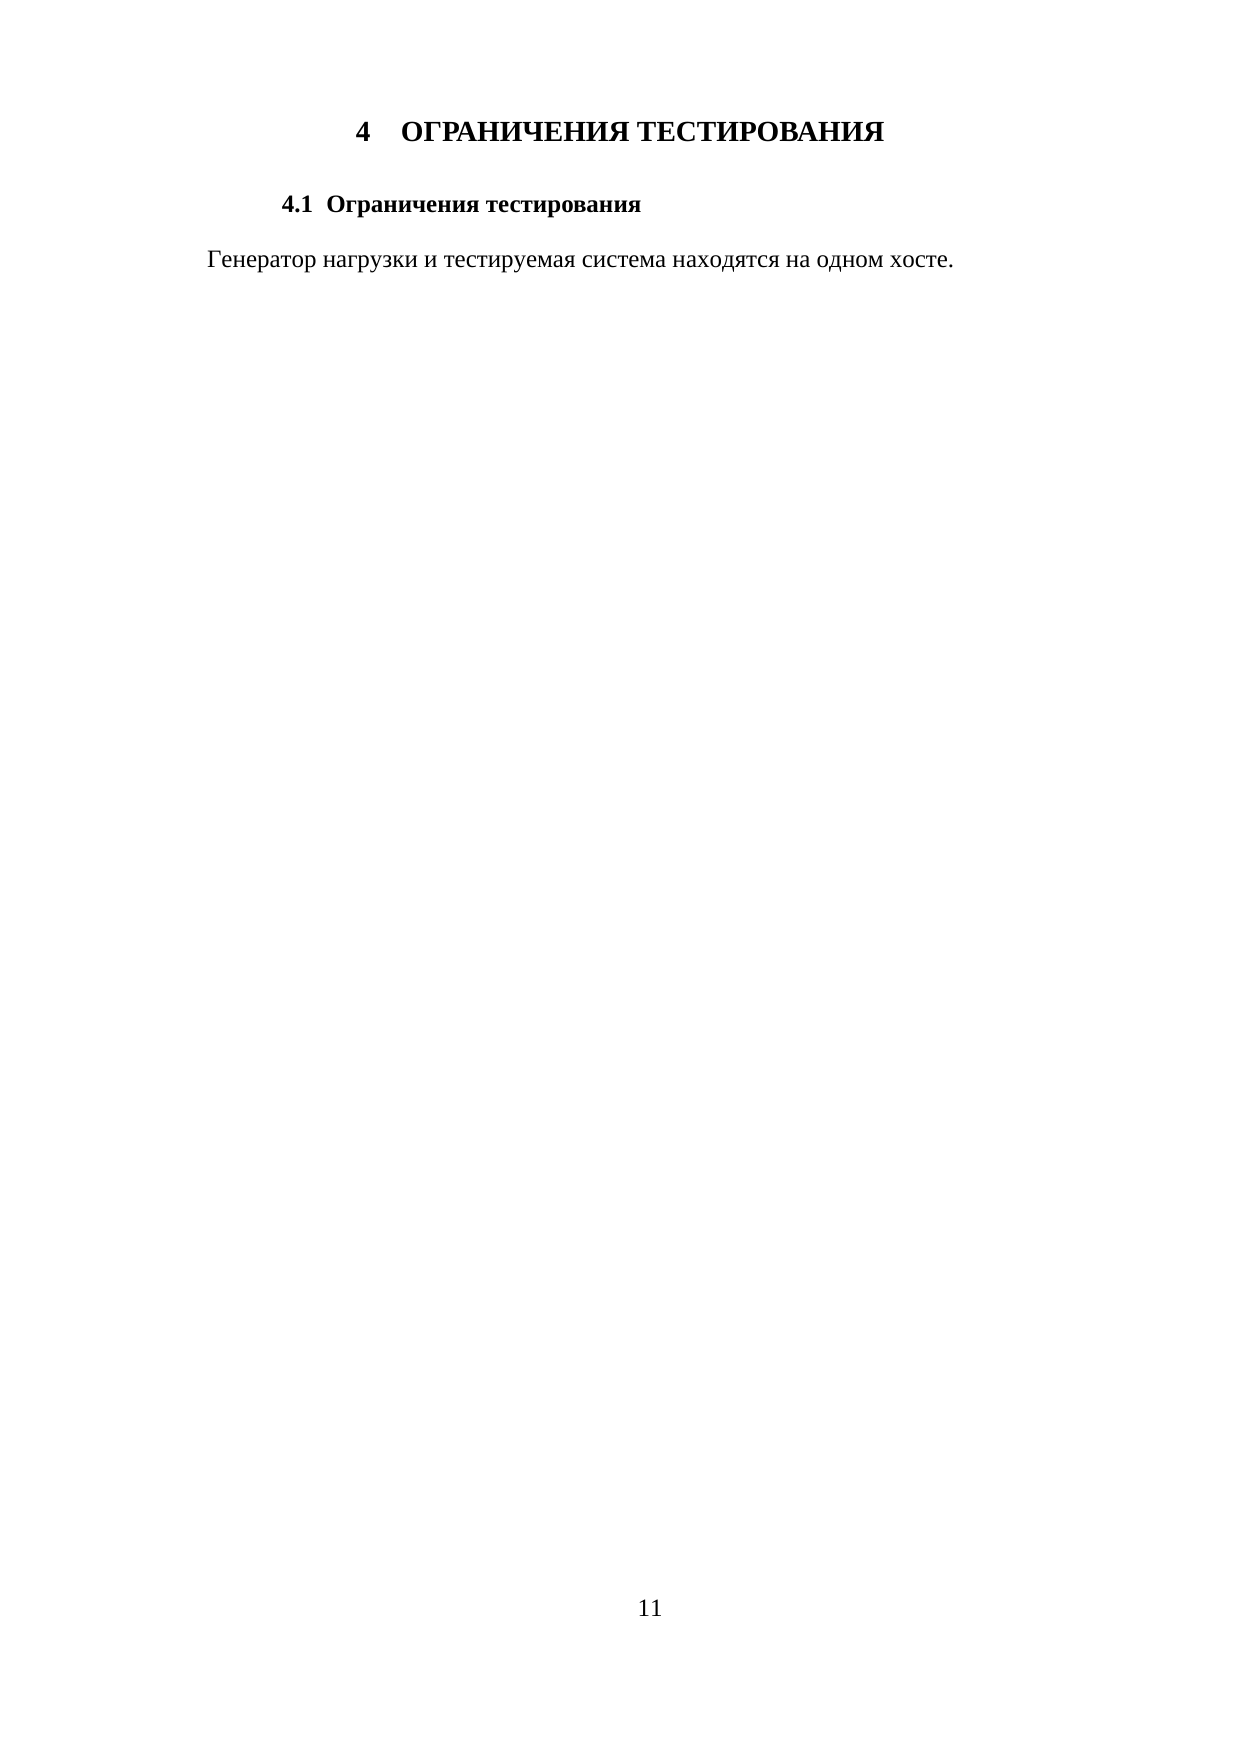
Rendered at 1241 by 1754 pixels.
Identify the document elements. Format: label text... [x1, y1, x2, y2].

subtitle Ограничения тестирования [148, 114, 1092, 147]
subtitle Ограничения тестирования [222, 189, 1092, 218]
text Генератор нагрузки и тестируемая система находятся на одном хосте. [148, 244, 1092, 273]
